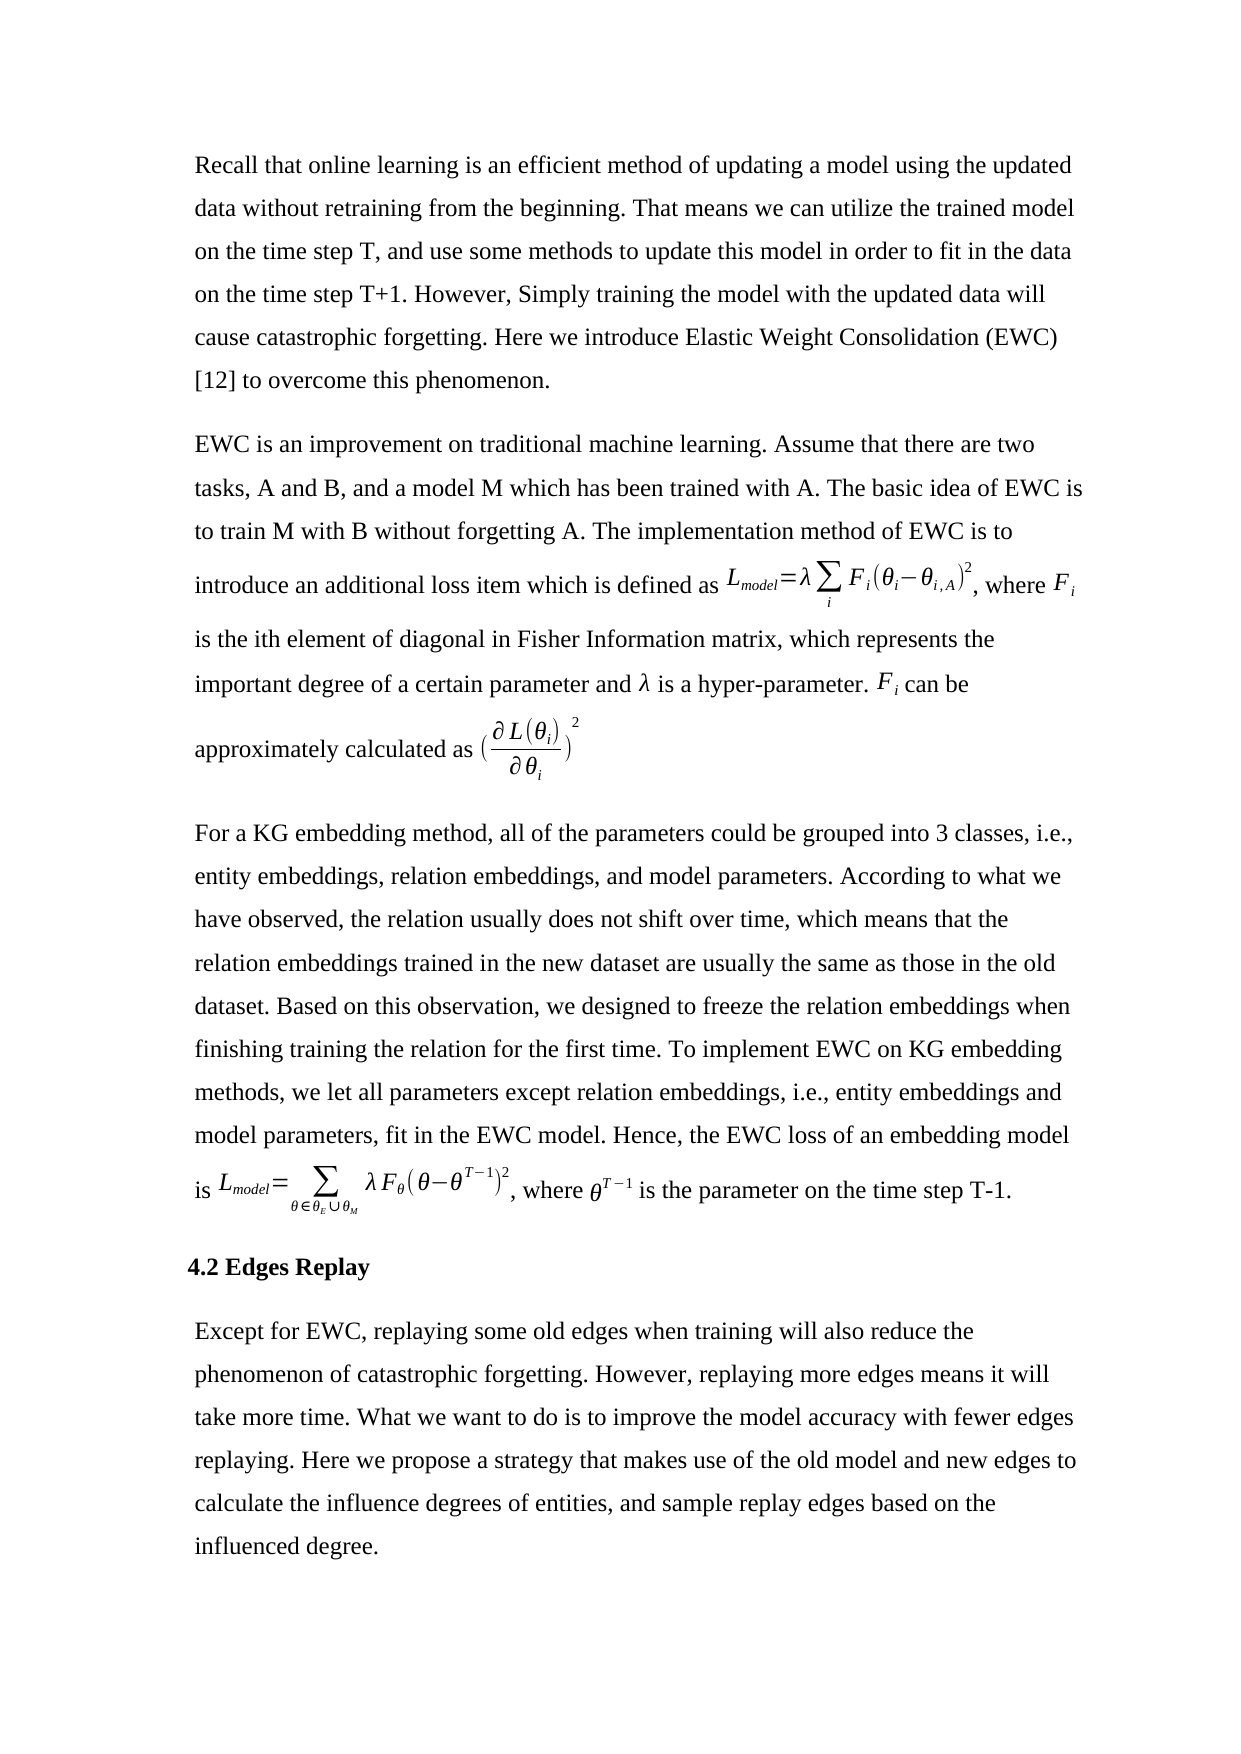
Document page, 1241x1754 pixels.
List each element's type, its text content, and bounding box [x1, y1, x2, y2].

text Recall that online learning is an efficient method of updating a model using the updated data without retraining from the beginning. That means we can utilize the trained model on the time step T, and use some methods to update this model in order to fit in the data on the time step T+1. However, Simply training the model with the updated data will cause catastrophic forgetting. Here we introduce Elastic Weight Consolidation (EWC) [12] to overcome this phenomenon. [194, 150, 1090, 394]
text Except for EWC, replaying some old edges when training will also reduce the phenomenon of catastrophic forgetting. However, replaying more edges means it will take more time. What we want to do is to improve the model accuracy with fewer edges replaying. Here we propose a strategy that makes use of the old model and new edges to calculate the influence degrees of entities, and sample replay edges based on the influenced degree. [194, 1316, 1090, 1560]
text For a KG embedding method, all of the parameters could be grouped into 3 classes, i.e., entity embeddings, relation embeddings, and model parameters. According to what we have observed, the relation usually does not shift over time, which means that the relation embeddings trained in the new dataset are usually the same as those in the old dataset. Based on this observation, we designed to freeze the relation embeddings when finishing training the relation for the first time. To implement EWC on KG embedding methods, we let all parameters except relation embeddings, i.e., entity embeddings and model parameters, fit in the EWC model. Hence, the EWC loss of an embedding model is , where is the parameter on the time step T-1. [194, 818, 1090, 1217]
list Edges Replay [187, 1252, 1090, 1281]
text EWC is an improvement on traditional machine learning. Assume that there are two tasks, A and B, and a model M which has been trained with A. The basic idea of EWC is to train M with B without forgetting A. The implementation method of EWC is to introduce an additional loss item which is defined as , where is the ith element of diagonal in Fisher Information matrix, which represents the important degree of a certain parameter and is a hyper-parameter. can be approximately calculated as [194, 429, 1090, 783]
